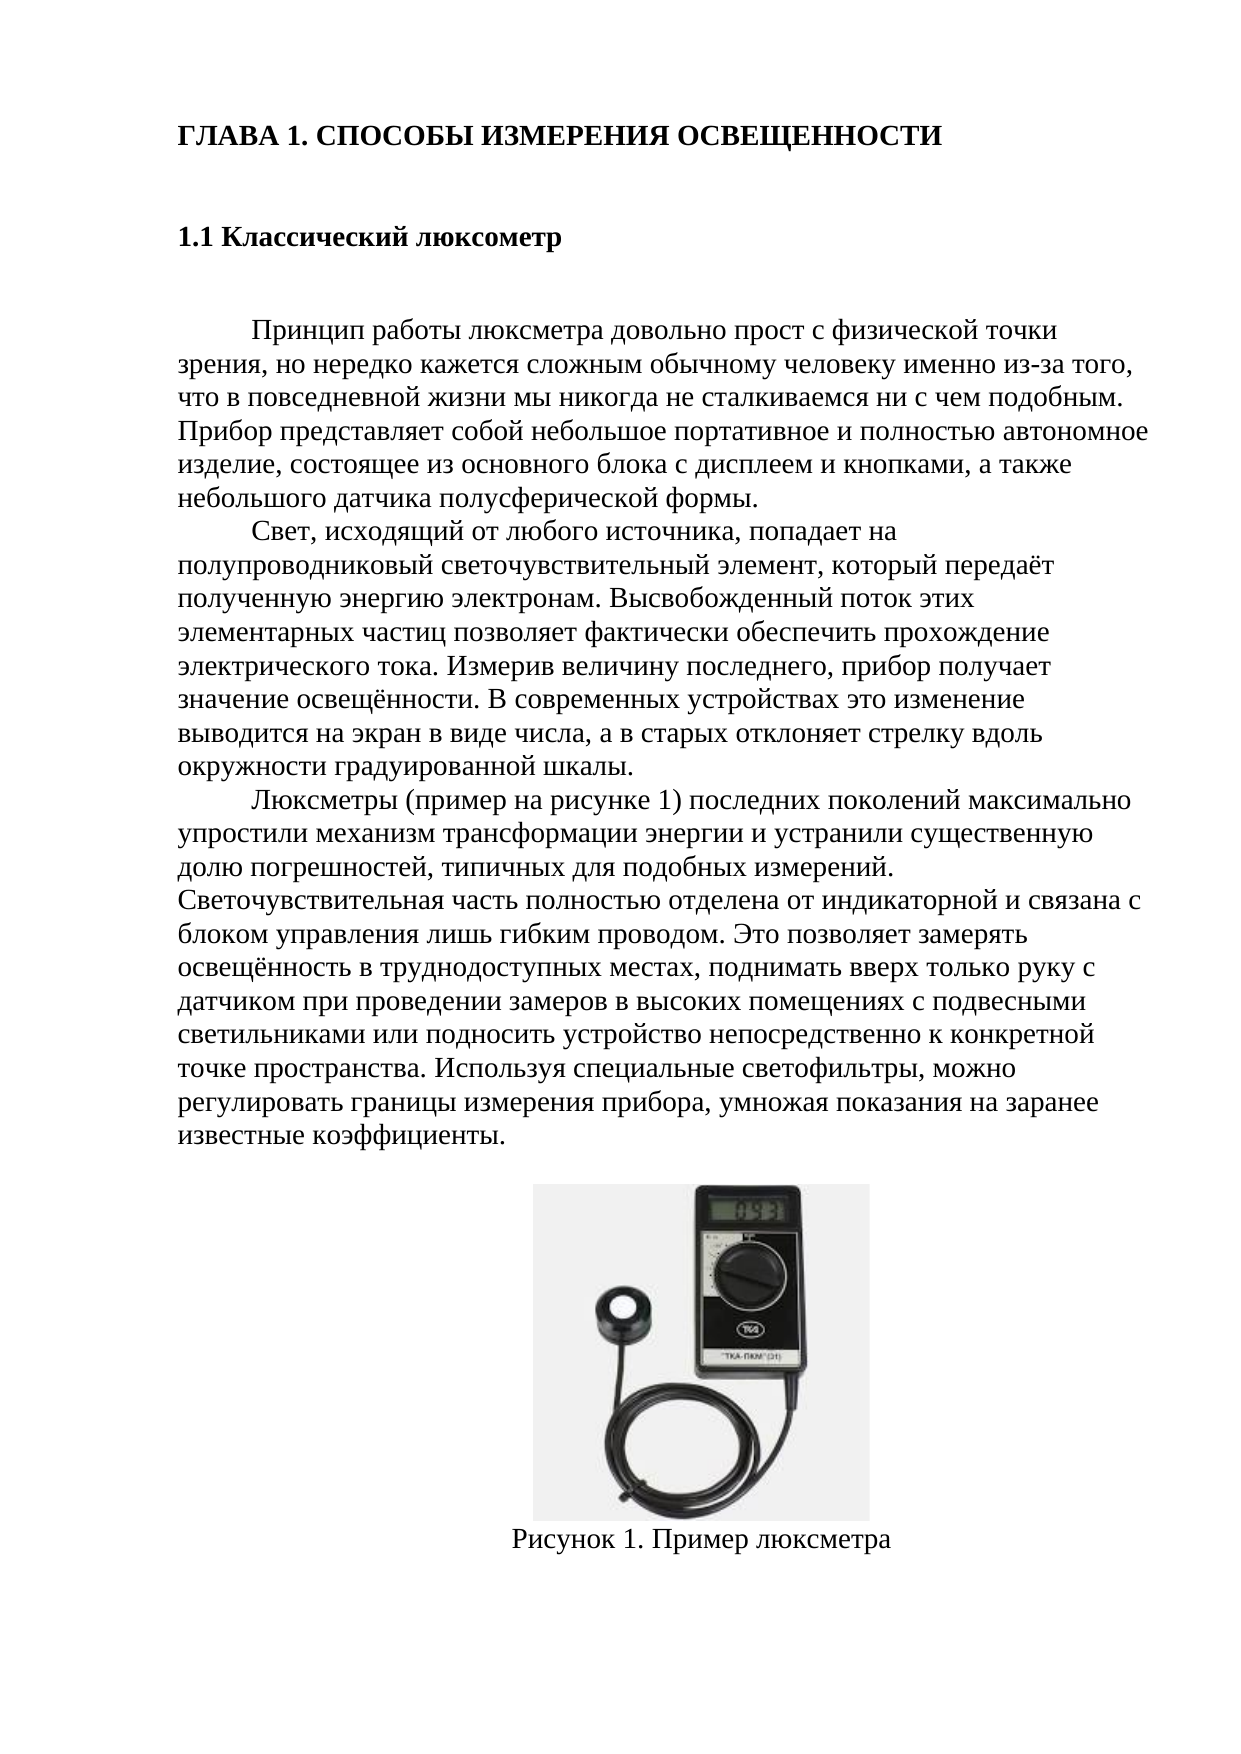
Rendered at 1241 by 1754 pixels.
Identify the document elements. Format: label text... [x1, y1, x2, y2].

text Свет, исходящий от любого источника, попадает на полупроводниковый светочувствительный элемент, который передаёт полученную энергию электронам. Высвобожденный поток этих элементарных частиц позволяет фактически обеспечить прохождение электрического тока. Измерив величину последнего, прибор получает значение освещённости. В современных устройствах это изменение выводится на экран в виде числа, а в старых отклоняет стрелку вдоль окружности градуированной шкалы. [177, 513, 1152, 782]
text Люксметры (пример на рисунке 1) последних поколений максимально упростили механизм трансформации энергии и устранили существенную долю погрешностей, типичных для подобных измерений. Светочувствительная часть полностью отделена от индикаторной и связана с блоком управления лишь гибким проводом. Это позволяет замерять освещённость в труднодоступных местах, поднимать вверх только руку с датчиком при проведении замеров в высоких помещениях с подвесными светильниками или подносить устройство непосредственно к конкретной точке пространства. Используя специальные светофильтры, можно регулировать границы измерения прибора, умножая показания на заранее известные коэффициенты. [177, 782, 1152, 1151]
text Принцип работы люксметра довольно прост с физической точки зрения, но нередко кажется сложным обычному человеку именно из-за того, что в повседневной жизни мы никогда не сталкиваемся ни с чем подобным. Прибор представляет собой небольшое портативное и полностью автономное изделие, состоящее из основного блока с дисплеем и кнопками, а также небольшого датчика полусферической формы. [177, 312, 1152, 513]
text Рисунок 1. Пример люксметра [177, 1521, 1152, 1554]
picture [533, 1184, 870, 1521]
subtitle Классический люксометр [177, 219, 1152, 252]
subtitle ГЛАВА 1. СПОСОБЫ ИЗМЕРЕНИЯ ОСВЕЩЕННОСТИ [177, 118, 1152, 152]
